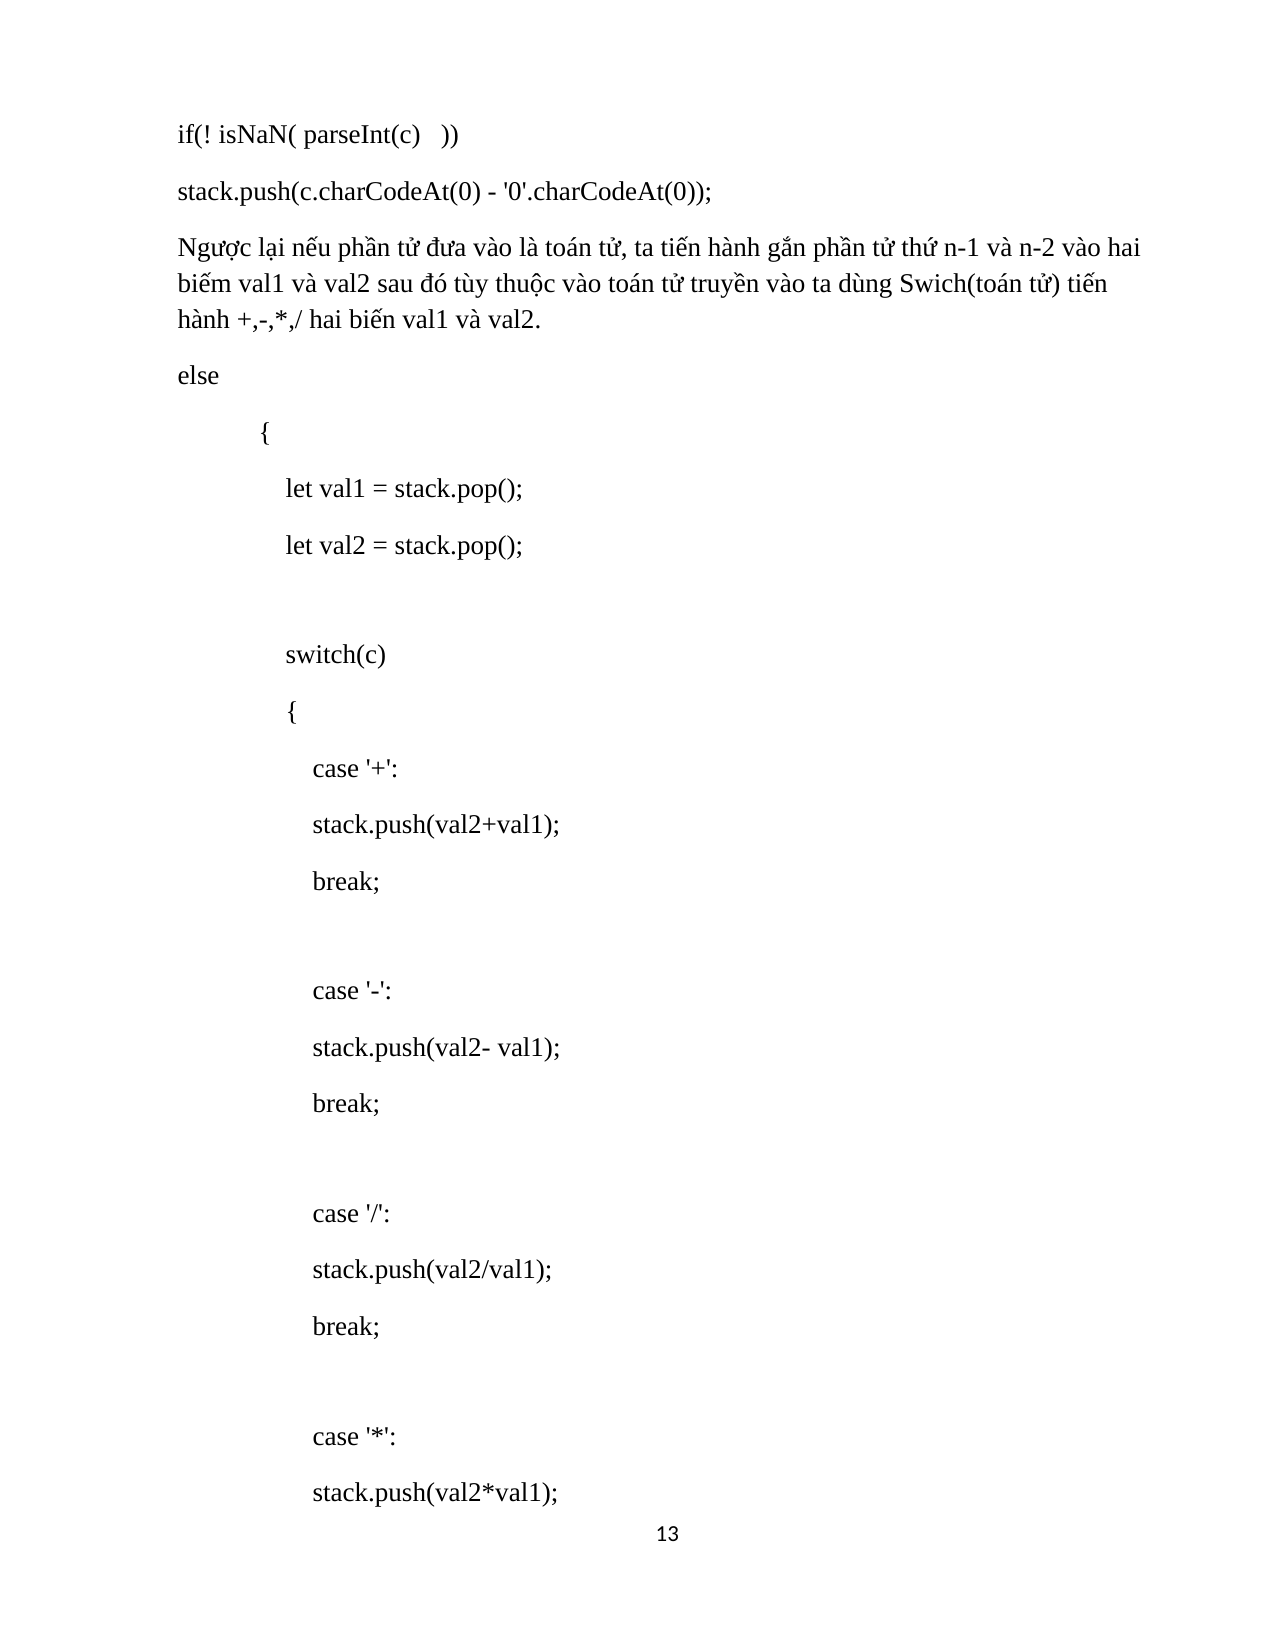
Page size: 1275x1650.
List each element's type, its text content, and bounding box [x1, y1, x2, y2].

text { [177, 695, 1157, 726]
text break; [177, 865, 1157, 896]
text case '-': [177, 974, 1157, 1006]
text stack.push(c.charCodeAt(0) - '0'.charCodeAt(0)); [177, 175, 1157, 206]
text stack.push(val2/val1); [177, 1254, 1157, 1285]
text case '*': [177, 1420, 1157, 1451]
text else [177, 359, 1157, 390]
text if(! isNaN( parseInt(c) )) [177, 118, 1157, 149]
text stack.push(val2*val1); [177, 1476, 1157, 1507]
text stack.push(val2- val1); [177, 1031, 1157, 1062]
text case '+': [177, 752, 1157, 783]
text Ngược lại nếu phần tử đưa vào là toán tử, ta tiến hành gắn phần tử thứ n-1 và n-2 vào hai biếm val1 và val2 sau đó tùy thuộc vào toán tử truyền vào ta dùng Swich(toán tử) tiến hành +,-,*,/ hai biến val1 và val2. [177, 231, 1157, 334]
text switch(c) [177, 638, 1157, 670]
text stack.push(val2+val1); [177, 808, 1157, 839]
text let val2 = stack.pop(); [177, 529, 1157, 560]
text break; [177, 1087, 1157, 1119]
text break; [177, 1310, 1157, 1341]
text case '/': [177, 1197, 1157, 1228]
text let val1 = stack.pop(); [177, 472, 1157, 503]
text { [177, 416, 1157, 447]
